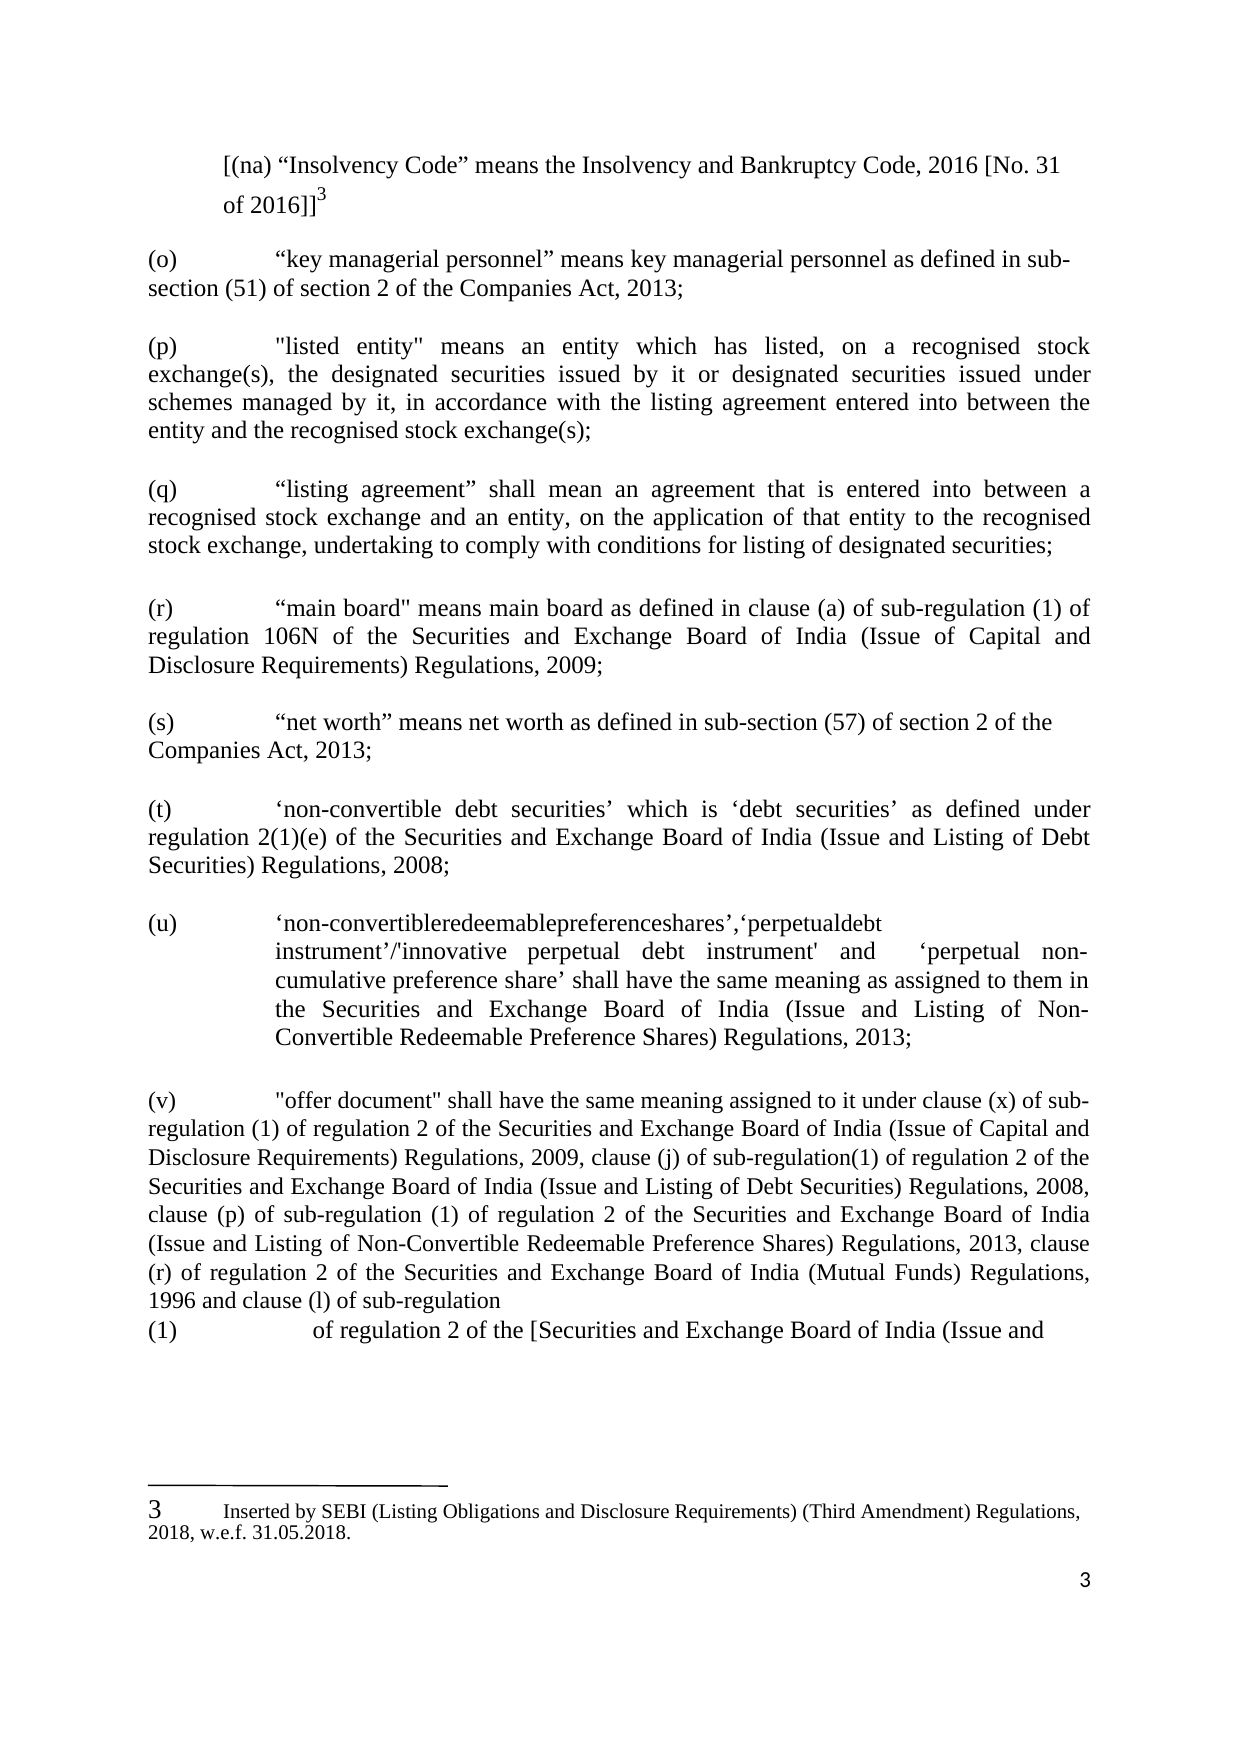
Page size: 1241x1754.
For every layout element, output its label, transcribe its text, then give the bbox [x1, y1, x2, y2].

list “net worth” means net worth as defined in sub-section (57) of section 2 of the Companies Act, 2013; [148, 708, 1092, 764]
text instrument’/'innovative perpetual debt instrument' and ‘perpetual non- [275, 936, 1092, 965]
text cumulative preference share’ shall have the same meaning as assigned to them in the Securities and Exchange Board of India (Issue and Listing of Non-Convertible Redeemable Preference Shares) Regulations, 2013; [275, 966, 1089, 1051]
list “key managerial personnel” means key managerial personnel as defined in sub-section (51) of section 2 of the Companies Act, 2013; [148, 246, 1092, 301]
text [(na) “Insolvency Code” means the Insolvency and Bankruptcy Code, 2016 [No. 31 of 2016]]3 [223, 151, 1087, 221]
list “main board" means main board as defined in clause (a) of sub-regulation (1) of regulation 106N of the Securities and Exchange Board of India (Issue of Capital and Disclosure Requirements) Regulations, 2009; [148, 594, 1092, 678]
text 3 [1079, 1565, 1092, 1593]
list “listing agreement” shall mean an agreement that is entered into between a recognised stock exchange and an entity, on the application of that entity to the recognised stock exchange, undertaking to comply with conditions for listing of designated securities; [148, 474, 1092, 559]
list of regulation 2 of the [Securities and Exchange Board of India (Issue and [148, 1315, 1092, 1344]
list "offer document" shall have the same meaning assigned to it under clause (x) of sub-regulation (1) of regulation 2 of the Securities and Exchange Board of India (Issue of Capital and Disclosure Requirements) Regulations, 2009, clause (j) of sub-regulation(1) of regulation 2 of the Securities and Exchange Board of India (Issue and Listing of Debt Securities) Regulations, 2008, clause (p) of sub-regulation (1) of regulation 2 of the Securities and Exchange Board of India (Issue and Listing of Non-Convertible Redeemable Preference Shares) Regulations, 2013, clause (r) of regulation 2 of the Securities and Exchange Board of India (Mutual Funds) Regulations, 1996 and clause (l) of sub-regulation [148, 1086, 1092, 1314]
list ‘non-convertible debt securities’ which is ‘debt securities’ as defined under regulation 2(1)(e) of the Securities and Exchange Board of India (Issue and Listing of Debt Securities) Regulations, 2008; [148, 794, 1092, 879]
list Inserted by SEBI (Listing Obligations and Disclosure Requirements) (Third Amendment) Regulations, 2018, w.e.f. 31.05.2018. [148, 1498, 1092, 1544]
list ‘non-convertibleredeemablepreferenceshares’,‘perpetualdebt [148, 908, 1092, 936]
list "listed entity" means an entity which has listed, on a recognised stock exchange(s), the designated securities issued by it or designated securities issued under schemes managed by it, in accordance with the listing agreement entered into between the entity and the recognised stock exchange(s); [148, 332, 1092, 444]
